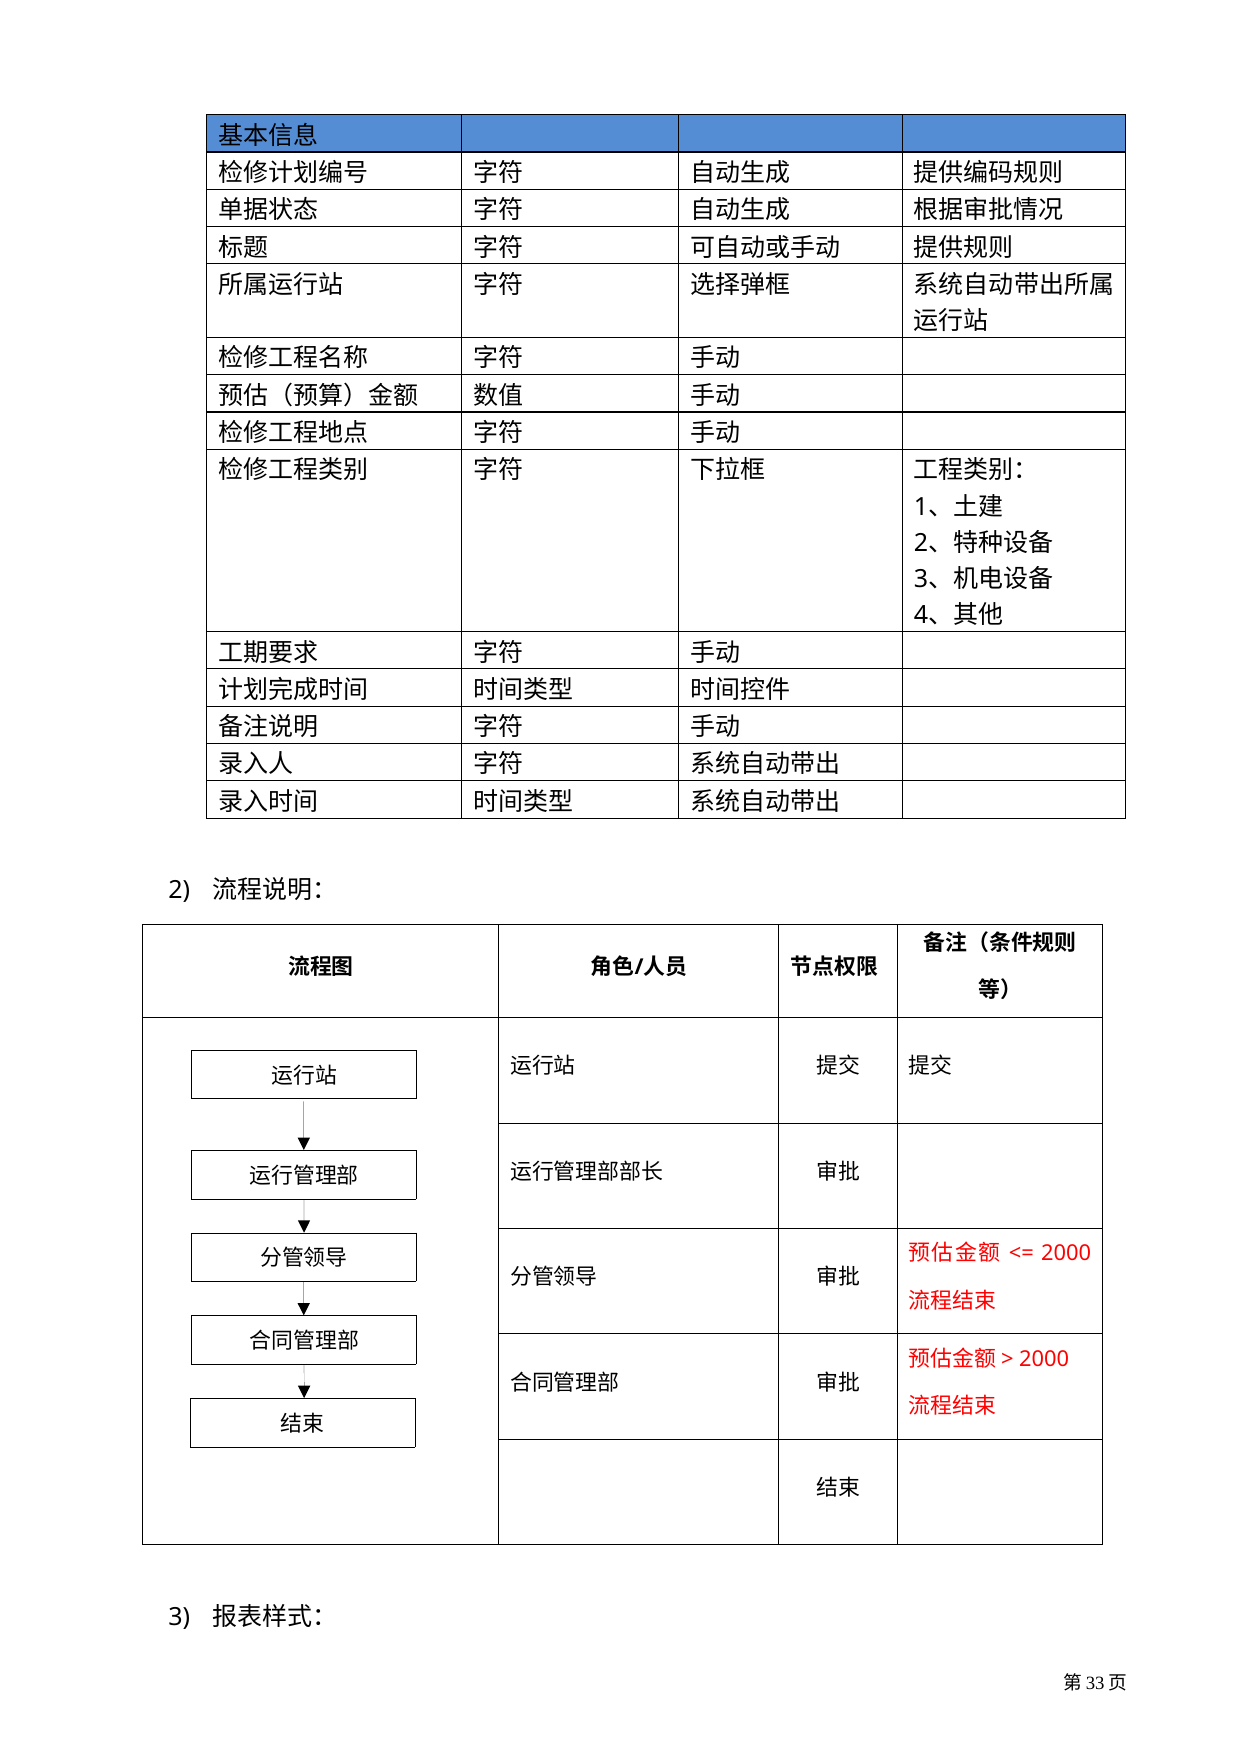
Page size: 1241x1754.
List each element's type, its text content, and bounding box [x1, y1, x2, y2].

table_cell 录入时间 [207, 781, 461, 817]
table_cell 根据审批情况 [903, 190, 1125, 226]
table_cell 自动生成 [679, 153, 902, 189]
table_cell [903, 707, 1125, 743]
table_cell [903, 744, 1125, 780]
table_cell [898, 1124, 1102, 1228]
table_cell 字符 [462, 153, 678, 189]
table_cell 提交 [779, 1018, 897, 1122]
table_cell 字符 [462, 413, 678, 449]
table_header 备注（条件规则等） [898, 925, 1102, 1017]
table_header 节点权限 [779, 925, 897, 1017]
table_cell 工期要求 [207, 632, 461, 668]
table_cell 审批 [779, 1229, 897, 1333]
table_cell 字符 [462, 338, 678, 374]
table_cell 备注说明 [207, 707, 461, 743]
table_cell 预估金额 > 2000 流程结束 [898, 1334, 1102, 1439]
table_cell 提供编码规则 [903, 153, 1125, 189]
table_cell 字符 [462, 632, 678, 668]
table_cell [903, 669, 1125, 706]
table_cell 计划完成时间 [207, 669, 461, 706]
table_cell 手动 [679, 375, 902, 411]
table_header 角色/人员 [499, 925, 778, 1017]
table_cell 运行管理部部长 [499, 1124, 778, 1228]
table_cell 标题 [207, 227, 461, 263]
table_cell 提供规则 [903, 227, 1125, 263]
table_cell 系统自动带出 [679, 744, 902, 780]
table_cell 字符 [462, 227, 678, 263]
table_cell 时间控件 [679, 669, 902, 706]
table_cell 单据状态 [207, 190, 461, 226]
table_cell 审批 [779, 1334, 897, 1439]
table_cell 字符 [462, 744, 678, 780]
table_cell 检修计划编号 [207, 153, 461, 189]
table_cell [499, 1440, 778, 1544]
table_cell 自动生成 [679, 190, 902, 226]
table_cell [903, 781, 1125, 817]
table_cell 时间类型 [462, 781, 678, 817]
table_header [903, 115, 1125, 151]
table_cell 手动 [679, 707, 902, 743]
table_cell [903, 413, 1125, 449]
table_cell [898, 1440, 1102, 1544]
table_header [679, 115, 902, 151]
table_cell 提交 [898, 1018, 1102, 1122]
table_cell 字符 [462, 264, 678, 337]
table_cell 可自动或手动 [679, 227, 902, 263]
table_cell 时间类型 [462, 669, 678, 706]
table_header 流程图 [143, 925, 498, 1017]
table_cell [903, 632, 1125, 668]
table_cell 数值 [462, 375, 678, 411]
table_cell 手动 [679, 338, 902, 374]
table_cell [143, 1018, 498, 1544]
table_cell 检修工程类别 [207, 450, 461, 631]
table_cell 系统自动带出 [679, 781, 902, 817]
table_cell 系统自动带出所属运行站 [903, 264, 1125, 337]
list 报表样式： [168, 1596, 1127, 1632]
table_cell 字符 [462, 707, 678, 743]
list 流程说明： [168, 869, 1127, 906]
table_cell 手动 [679, 632, 902, 668]
table_header 基本信息 [207, 115, 461, 151]
table_cell 工程类别： 1、土建 2、特种设备 3、机电设备 4、其他 [903, 450, 1125, 631]
table_cell 检修工程名称 [207, 338, 461, 374]
table_cell 分管领导 [499, 1229, 778, 1333]
table_cell 预估（预算）金额 [207, 375, 461, 411]
table_cell 合同管理部 [499, 1334, 778, 1439]
table_cell [903, 338, 1125, 374]
table_cell 选择弹框 [679, 264, 902, 337]
table_cell 下拉框 [679, 450, 902, 631]
table_cell 字符 [462, 190, 678, 226]
table_cell 结束 [779, 1440, 897, 1544]
table_cell 所属运行站 [207, 264, 461, 337]
table_cell 字符 [462, 450, 678, 631]
table_cell 预估金额 <= 2000 流程结束 [898, 1229, 1102, 1333]
table_cell 运行站 [499, 1018, 778, 1122]
table_cell [903, 375, 1125, 411]
table_header [462, 115, 678, 151]
table_cell 审批 [779, 1124, 897, 1228]
table_cell 检修工程地点 [207, 413, 461, 449]
table_cell 录入人 [207, 744, 461, 780]
table_cell 手动 [679, 413, 902, 449]
